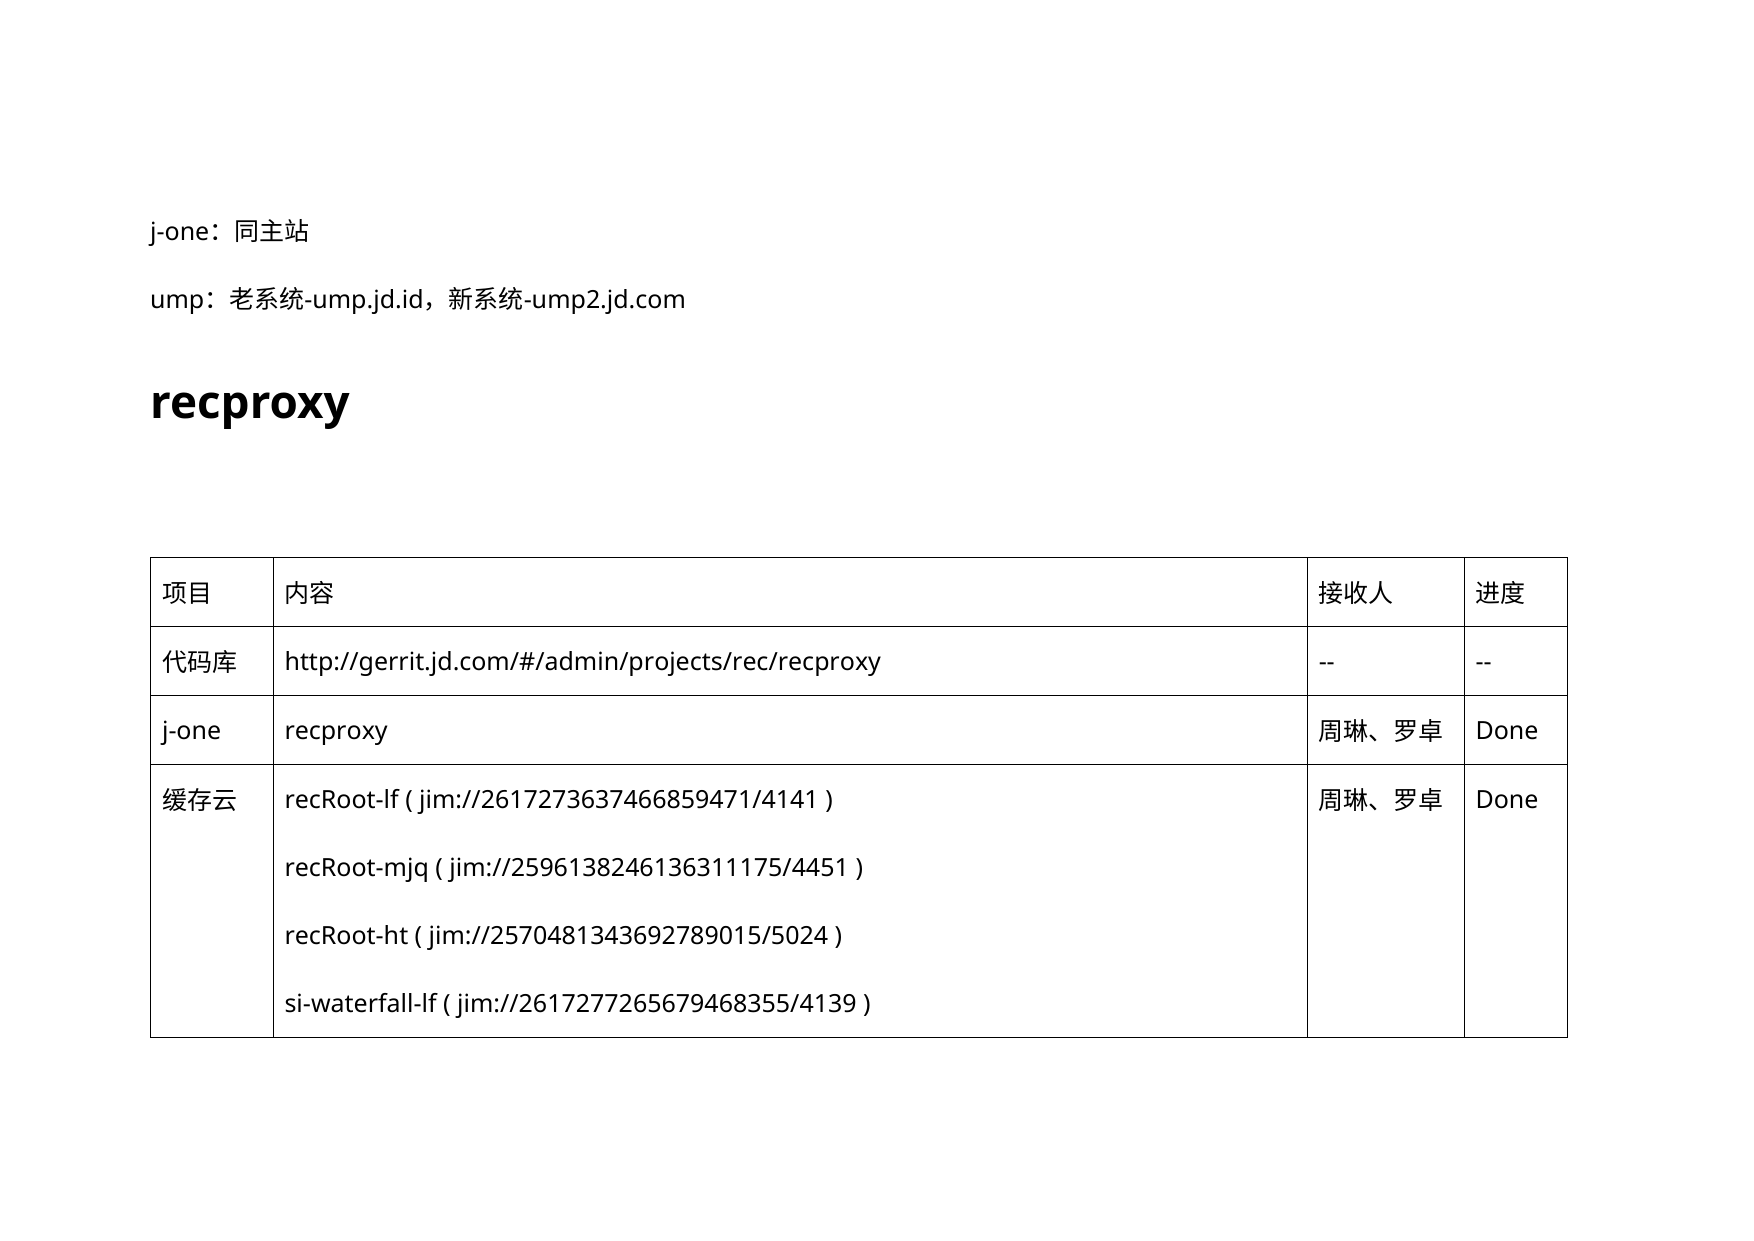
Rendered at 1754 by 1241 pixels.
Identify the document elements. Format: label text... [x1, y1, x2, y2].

table_cell j-one [151, 696, 273, 764]
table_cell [274, 765, 1307, 1037]
table_cell -- [1465, 627, 1567, 695]
table_cell Done [1465, 696, 1567, 764]
table_cell -- [1308, 627, 1464, 695]
text ump：老系统-ump.jd.id，新系统-ump2.jd.com [150, 263, 1604, 331]
table_cell 缓存云 [151, 765, 273, 1037]
table_cell 周琳、罗卓 [1308, 696, 1464, 764]
table_cell 代码库 [151, 627, 273, 695]
table_cell recproxy [274, 696, 1307, 764]
table_header 项目 [151, 558, 273, 626]
table_cell http://gerrit.jd.com/#/admin/projects/rec/recproxy [274, 627, 1307, 695]
text j-one：同主站 [150, 196, 1604, 263]
table_header 内容 [274, 558, 1307, 626]
table_cell Done [1465, 765, 1567, 1037]
table_header 进度 [1465, 558, 1567, 626]
table_cell 周琳、罗卓 [1308, 765, 1464, 1037]
subtitle recproxy [150, 367, 1604, 435]
table_header 接收人 [1308, 558, 1464, 626]
